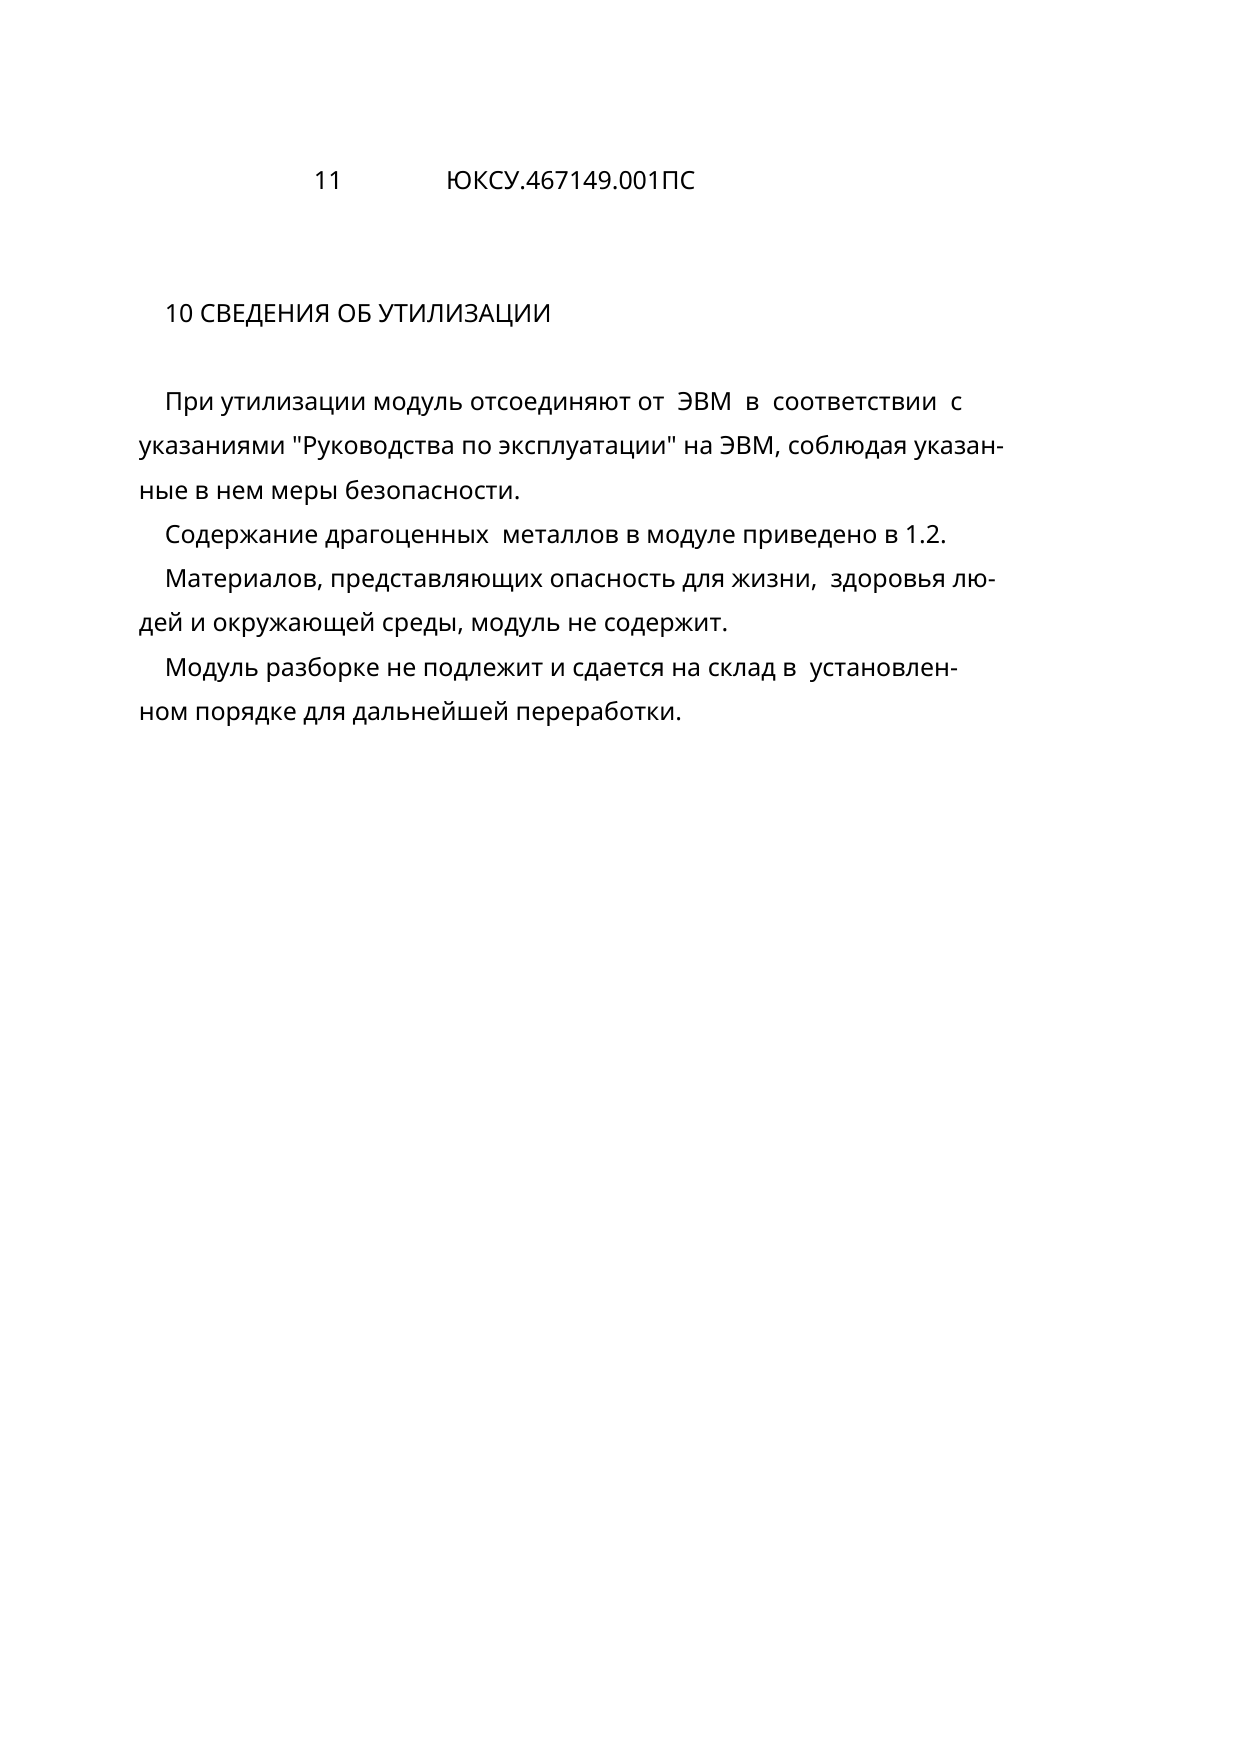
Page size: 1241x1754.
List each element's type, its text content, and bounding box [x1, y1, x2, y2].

text Модуль разборке не подлежит и сдается на склад в установлен- [139, 649, 1193, 683]
text ном порядке для дальнейшей переработки. [139, 694, 1193, 728]
text дей и окружающей среды, модуль не содержит. [139, 605, 1193, 639]
text При утилизации модуль отсоединяют от ЭВМ в соответствии с [139, 384, 1193, 418]
text указаниями "Руководства по эксплуатации" на ЭВМ, соблюдая указан- [139, 428, 1193, 462]
text 11 ЮКСУ.467149.001ПС [139, 162, 1193, 196]
text ные в нем меры безопасности. [139, 472, 1193, 506]
text Материалов, представляющих опасность для жизни, здоровья лю- [139, 561, 1193, 595]
text Содержание драгоценных металлов в модуле приведено в 1.2. [139, 517, 1193, 551]
text 10 СВЕДЕНИЯ ОБ УТИЛИЗАЦИИ [139, 295, 1193, 329]
